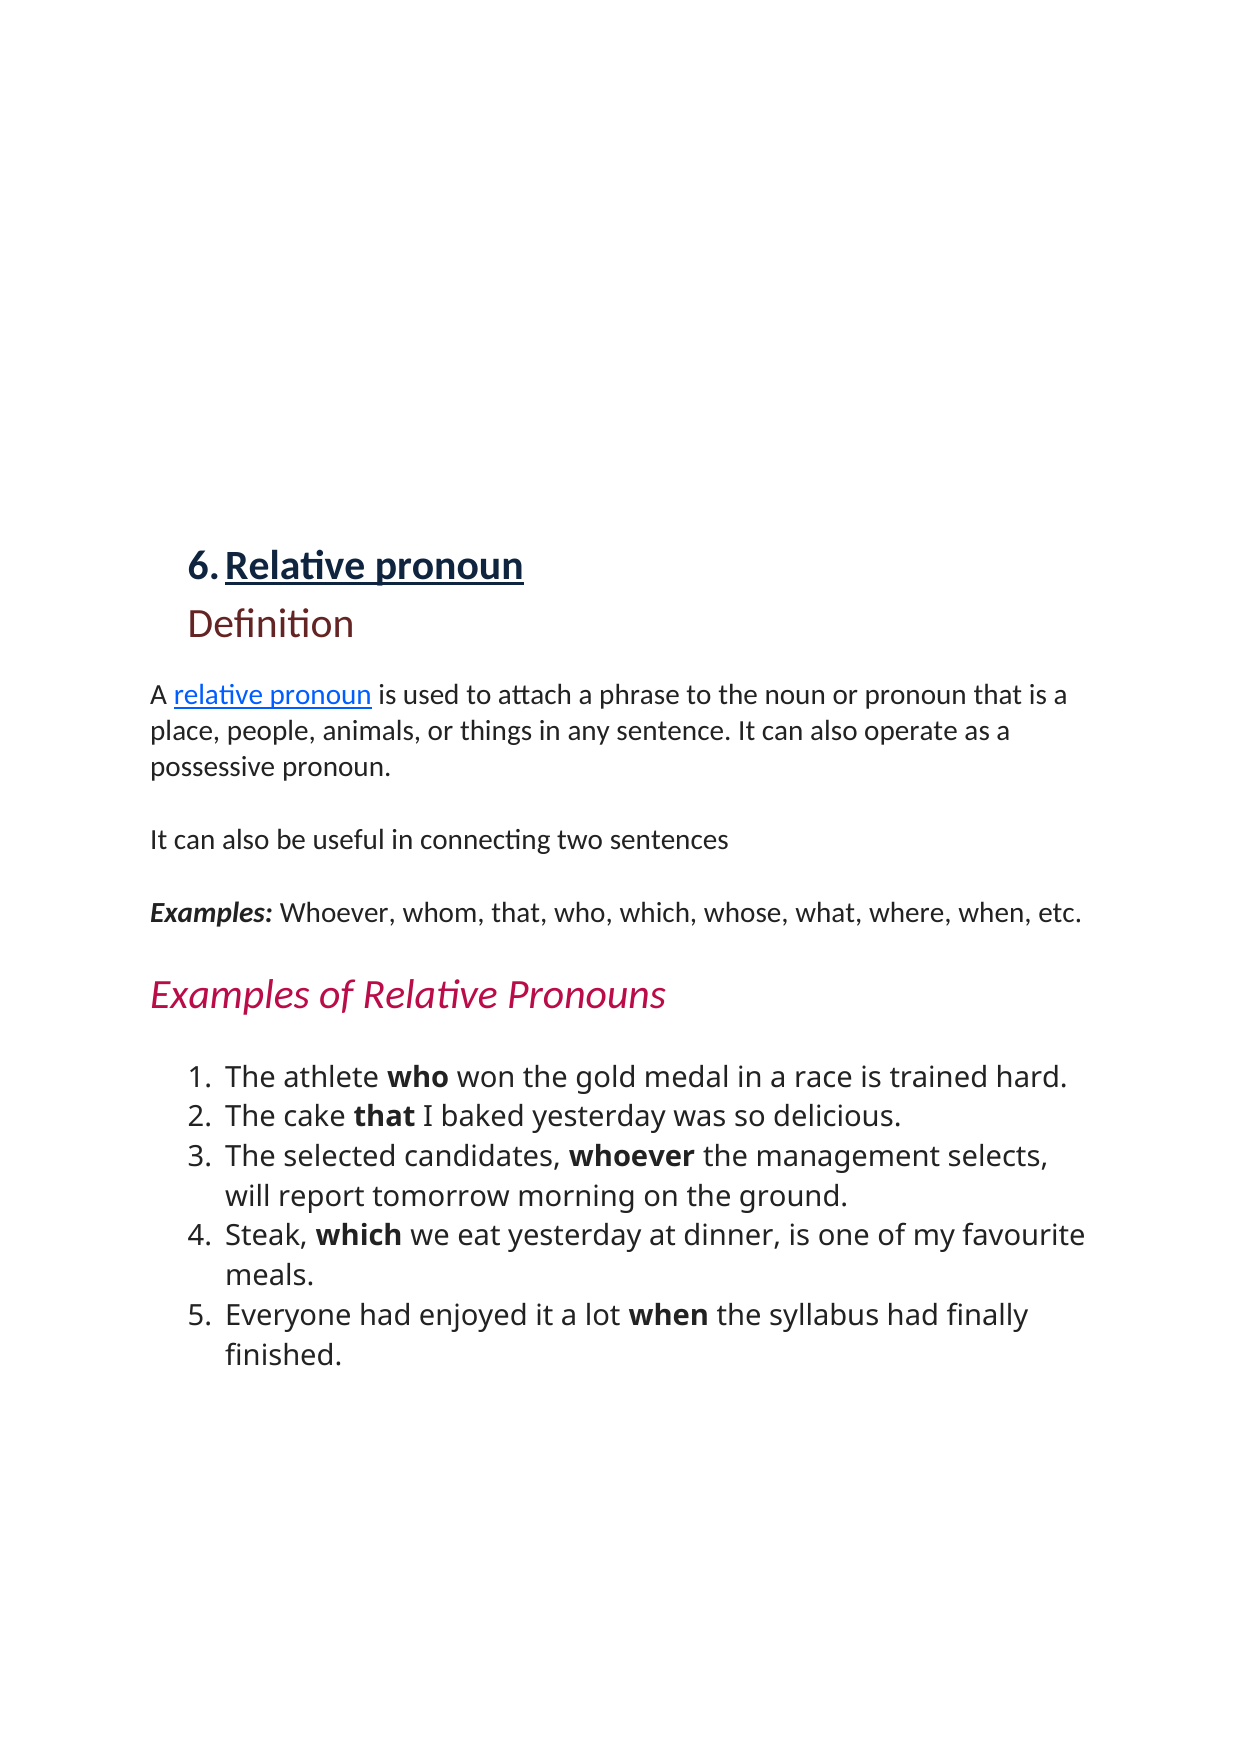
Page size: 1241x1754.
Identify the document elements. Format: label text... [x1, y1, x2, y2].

list The selected candidates, whoever the management selects, will report tomorrow morning on the ground. [187, 1135, 1090, 1215]
subtitle Examples of Relative Pronouns [150, 968, 1090, 1019]
text Definition [187, 597, 1090, 648]
subtitle Relative pronoun [187, 539, 1090, 589]
text It can also be useful in connecting two sentences [150, 821, 1090, 856]
text A relative pronoun is used to attach a phrase to the noun or pronoun that is a place, people, animals, or things in any sentence. It can also operate as a possessive pronoun. [150, 676, 1090, 783]
list Steak, which we eat yesterday at dinner, is one of my favourite meals. [187, 1215, 1090, 1294]
text Examples: Whoever, whom, that, who, which, whose, what, where, when, etc. [150, 894, 1090, 931]
list Everyone had enjoyed it a lot when the syllabus had finally finished. [187, 1294, 1090, 1373]
list The athlete who won the gold medal in a race is trained hard. [187, 1056, 1090, 1096]
list The cake that I baked yesterday was so delicious. [187, 1096, 1090, 1135]
